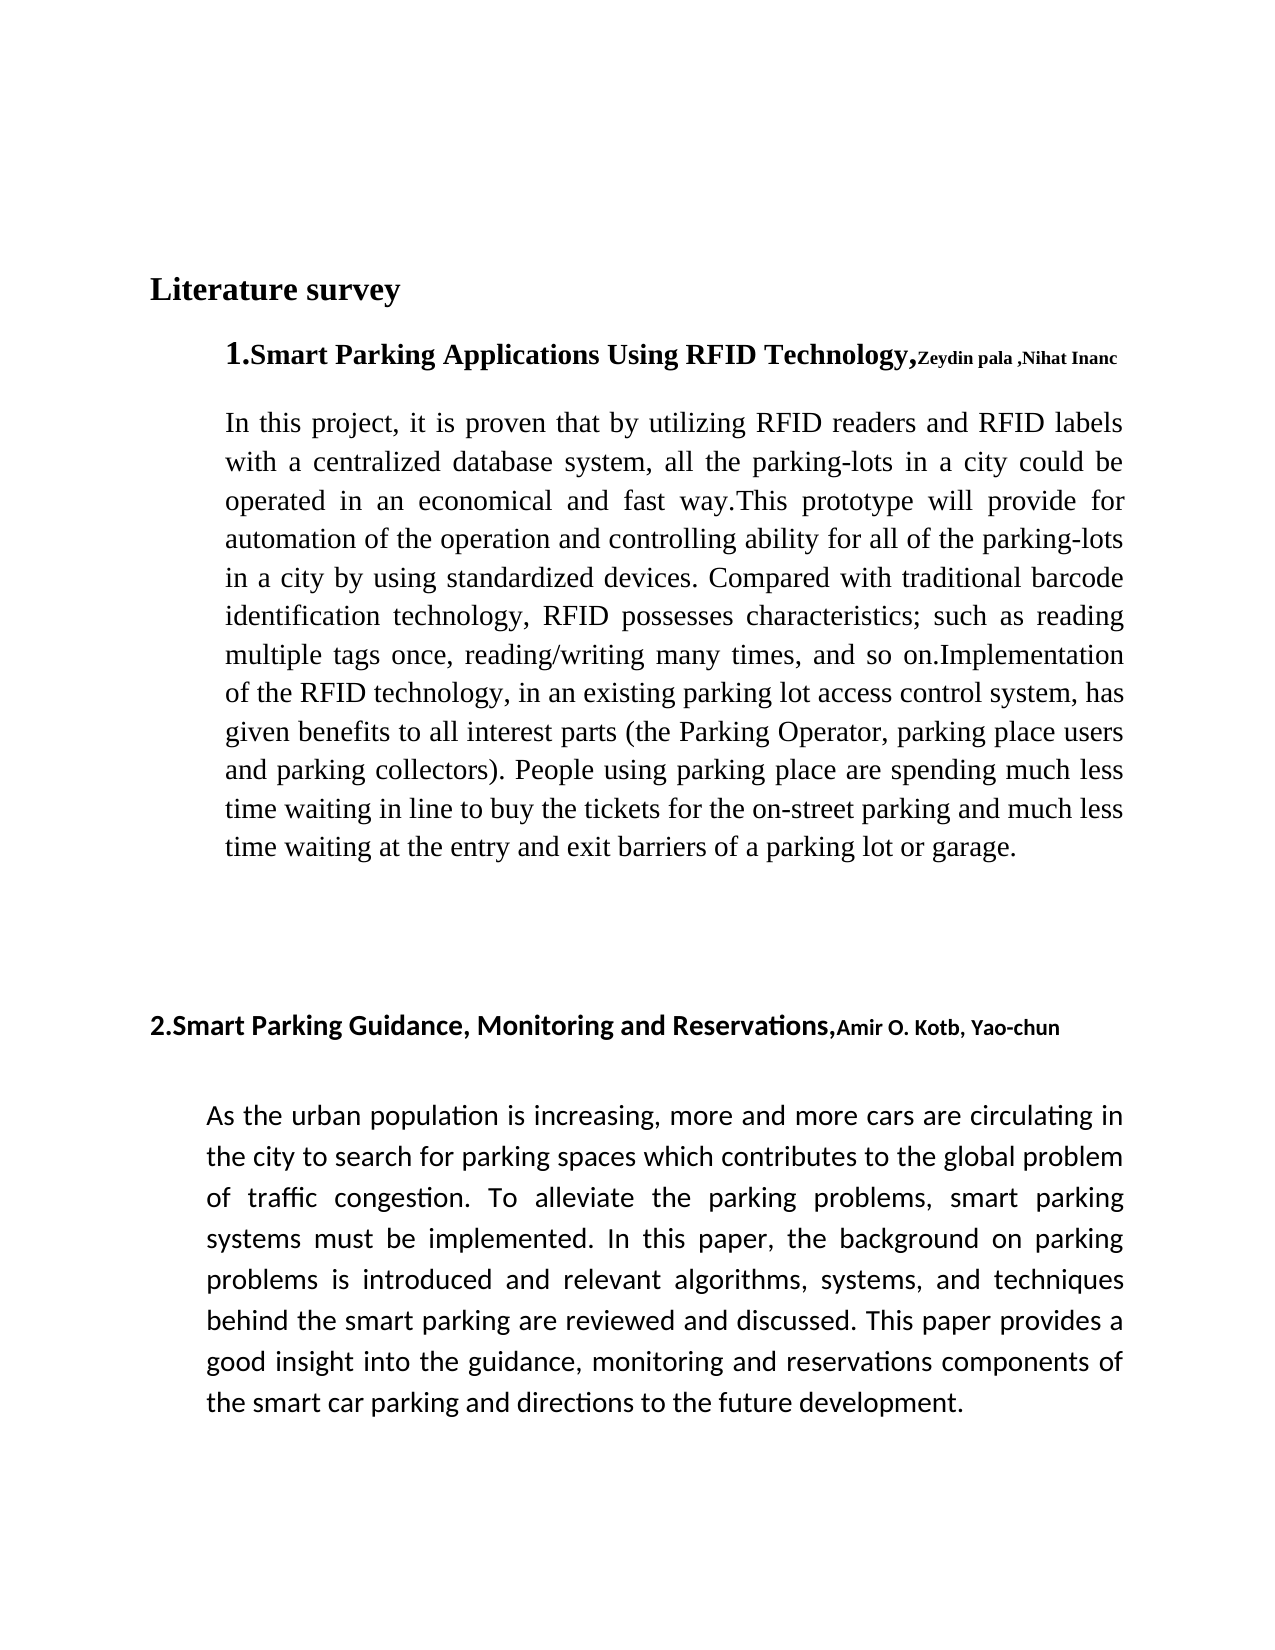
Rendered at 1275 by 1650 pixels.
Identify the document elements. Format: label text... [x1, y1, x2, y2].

text As the urban population is increasing, more and more cars are circulating in the city to search for parking spaces which contributes to the global problem of traffic congestion. To alleviate the parking problems, smart parking systems must be implemented. In this paper, the background on parking problems is introduced and relevant algorithms, systems, and techniques behind the smart parking are reviewed and discussed. This paper provides a good insight into the guidance, monitoring and reservations components of the smart car parking and directions to the future development. [206, 1097, 1125, 1420]
list In this project, it is proven that by utilizing RFID readers and RFID labels with a centralized database system, all the parking-lots in a city could be operated in an economical and fast way.This prototype will provide for automation of the operation and controlling ability for all of the parking-lots in a city by using standardized devices. Compared with traditional barcode identification technology, RFID possesses characteristics; such as reading multiple tags once, reading/writing many times, and so on.Implementation of the RFID technology, in an existing parking lot access control system, has given benefits to all interest parts (the Parking Operator, parking place users and parking collectors). People using parking place are spending much less time waiting in line to buy the tickets for the on-street parking and much less time waiting at the entry and exit barriers of a parking lot or garage. [225, 406, 1125, 863]
list 1.Smart Parking Applications Using RFID Technology,Zeydin pala ,Nihat Inanc [225, 334, 1125, 372]
text 2.Smart Parking Guidance, Monitoring and Reservations,Amir O. Kotb, Yao-chun [150, 1007, 1125, 1043]
text Literature survey [150, 269, 1125, 307]
